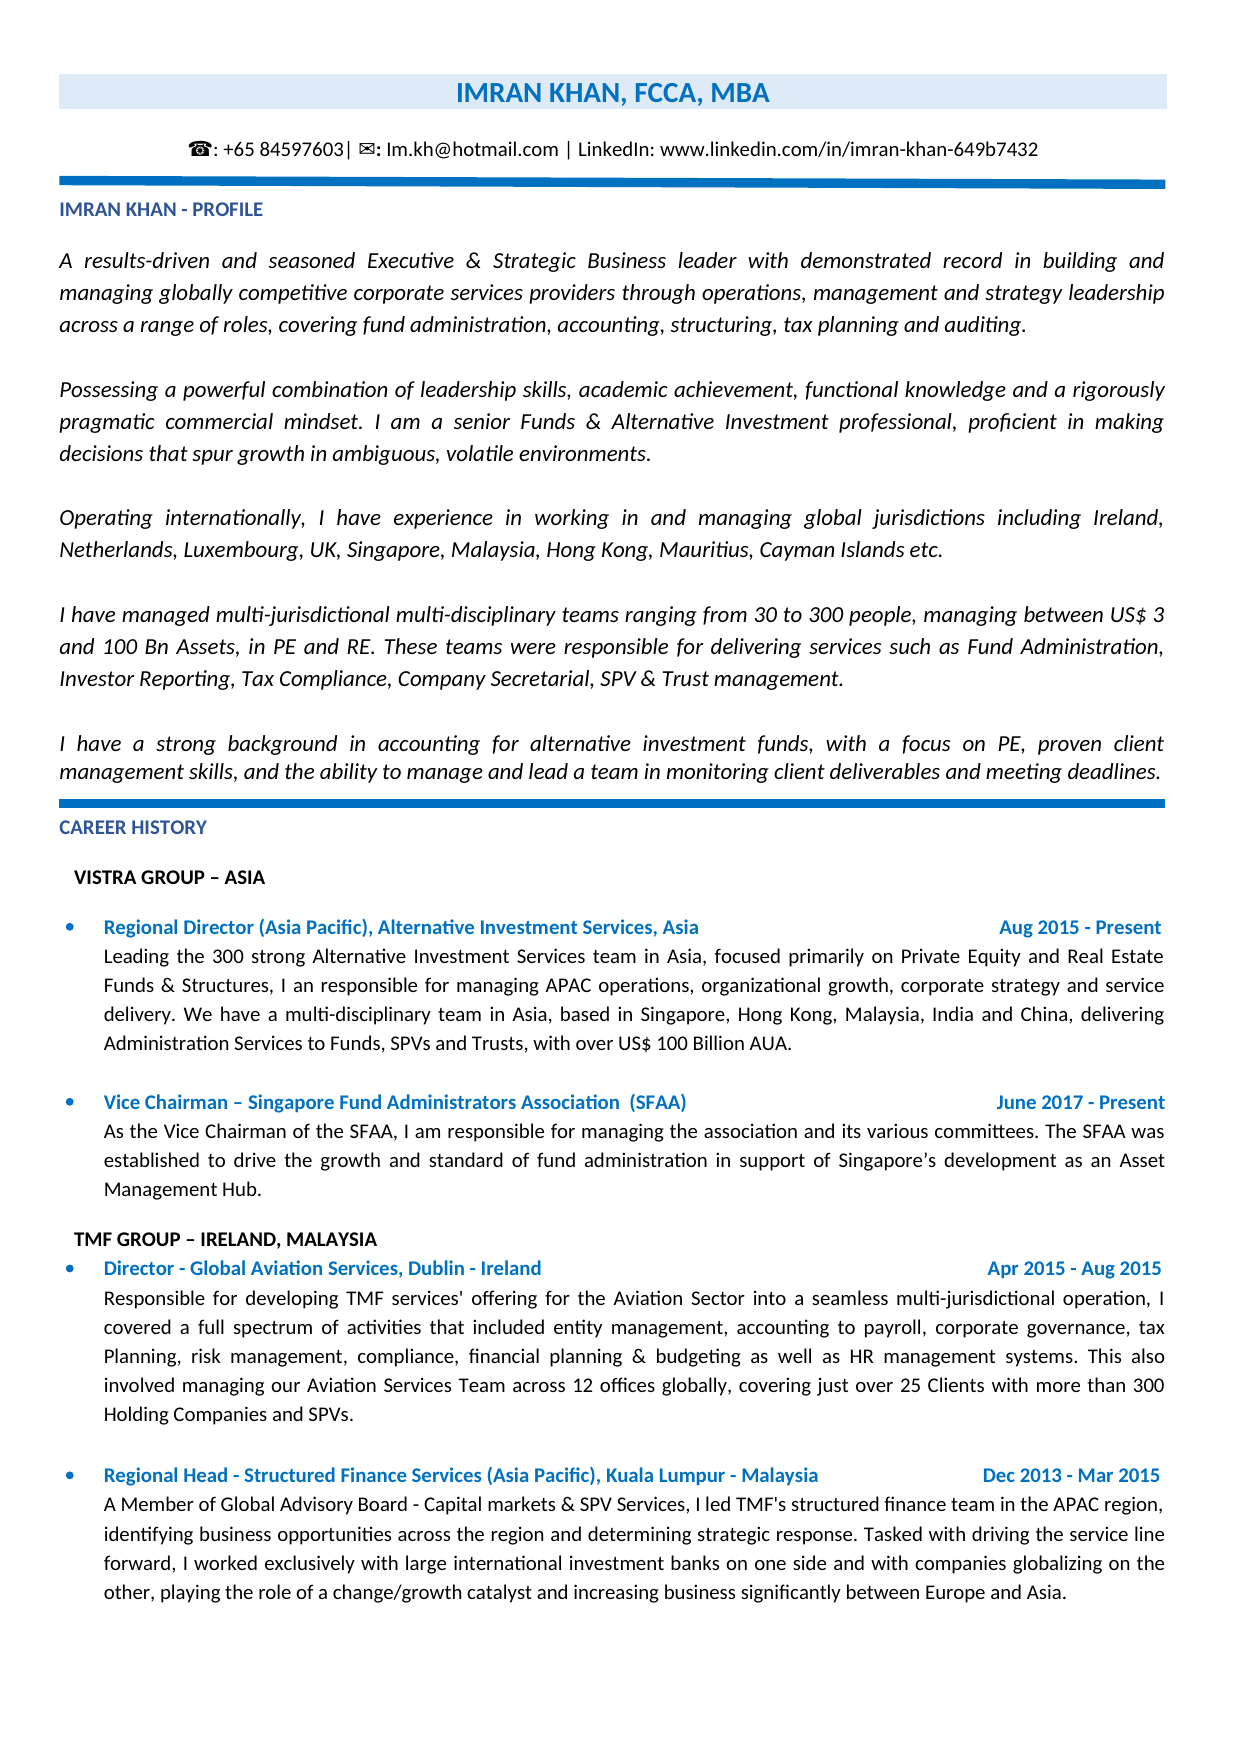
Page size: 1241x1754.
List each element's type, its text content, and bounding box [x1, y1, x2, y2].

list Director - Global Aviation Services, Dublin - Ireland Apr 2015 - Aug 2015 [66, 1256, 1167, 1281]
text Responsible for developing TMF services' offering for the Aviation Sector into a seamless multi-jurisdictional operation, I covered a full spectrum of activities that included entity management, accounting to payroll, corporate governance, tax Planning, risk management, compliance, financial planning & budgeting as well as HR management systems. This also involved managing our Aviation Services Team across 12 offices globally, covering just over 25 Clients with more than 300 Holding Companies and SPVs. [103, 1285, 1167, 1427]
text I have a strong background in accounting for alternative investment funds, with a focus on PE, proven client management skills, and the ability to manage and lead a team in monitoring client deliverables and meeting deadlines. [59, 729, 1167, 785]
list Regional Director (Asia Pacific), Alternative Investment Services, Asia Aug 2015 - Present [66, 914, 1167, 939]
text A results-driven and seasoned Executive & Strategic Business leader with demonstrated record in building and managing globally competitive corporate services providers through operations, management and strategy leadership across a range of roles, covering fund administration, accounting, structuring, tax planning and auditing. [59, 246, 1167, 338]
text TMF group – Ireland, Malaysia [74, 1226, 1167, 1252]
text IMRAN KHAN - PROFILE [59, 196, 1167, 221]
text CAREER HISTORY [59, 814, 1167, 839]
text Vistra Group – ASIA [74, 864, 1167, 889]
text I have managed multi-jurisdictional multi-disciplinary teams ranging from 30 to 300 people, managing between US$ 3 and 100 Bn Assets, in PE and RE. These teams were responsible for delivering services such as Fund Administration, Investor Reporting, Tax Compliance, Company Secretarial, SPV & Trust management. [59, 600, 1167, 692]
text A Member of Global Advisory Board - Capital markets & SPV Services, I led TMF's structured finance team in the APAC region, identifying business opportunities across the region and determining strategic response. Tasked with driving the service line forward, I worked exclusively with large international investment banks on one side and with companies globalizing on the other, playing the role of a change/growth catalyst and increasing business significantly between Europe and Asia. [103, 1492, 1167, 1604]
text Leading the 300 strong Alternative Investment Services team in Asia, focused primarily on Private Equity and Real Estate Funds & Structures, I an responsible for managing APAC operations, organizational growth, corporate strategy and service delivery. We have a multi-disciplinary team in Asia, based in Singapore, Hong Kong, Malaysia, India and China, delivering Administration Services to Funds, SPVs and Trusts, with over US$ 100 Billion AUA. [103, 943, 1167, 1056]
text As the Vice Chairman of the SFAA, I am responsible for managing the association and its various committees. The SFAA was established to drive the growth and standard of fund administration in support of Singapore’s development as an Asset Management Hub. [103, 1118, 1167, 1202]
text Operating internationally, I have experience in working in and managing global jurisdictions including Ireland, Netherlands, Luxembourg, UK, Singapore, Malaysia, Hong Kong, Mauritius, Cayman Islands etc. [59, 503, 1167, 564]
text Possessing a powerful combination of leadership skills, academic achievement, functional knowledge and a rigorously pragmatic commercial mindset. I am a senior Funds & Alternative Investment professional, proficient in making decisions that spur growth in ambiguous, volatile environments. [59, 375, 1167, 467]
text ☎: +65 84597603| ✉: Im.kh@hotmail.com | LinkedIn: www.linkedin.com/in/imran-khan-649b7432 [59, 134, 1167, 163]
list Vice Chairman – Singapore Fund Administrators Association (SFAA) June 2017 - Present [66, 1089, 1167, 1114]
list Regional Head - Structured Finance Services (Asia Pacific), Kuala Lumpur - Malaysia Dec 2013 - Mar 2015 [66, 1462, 1167, 1488]
